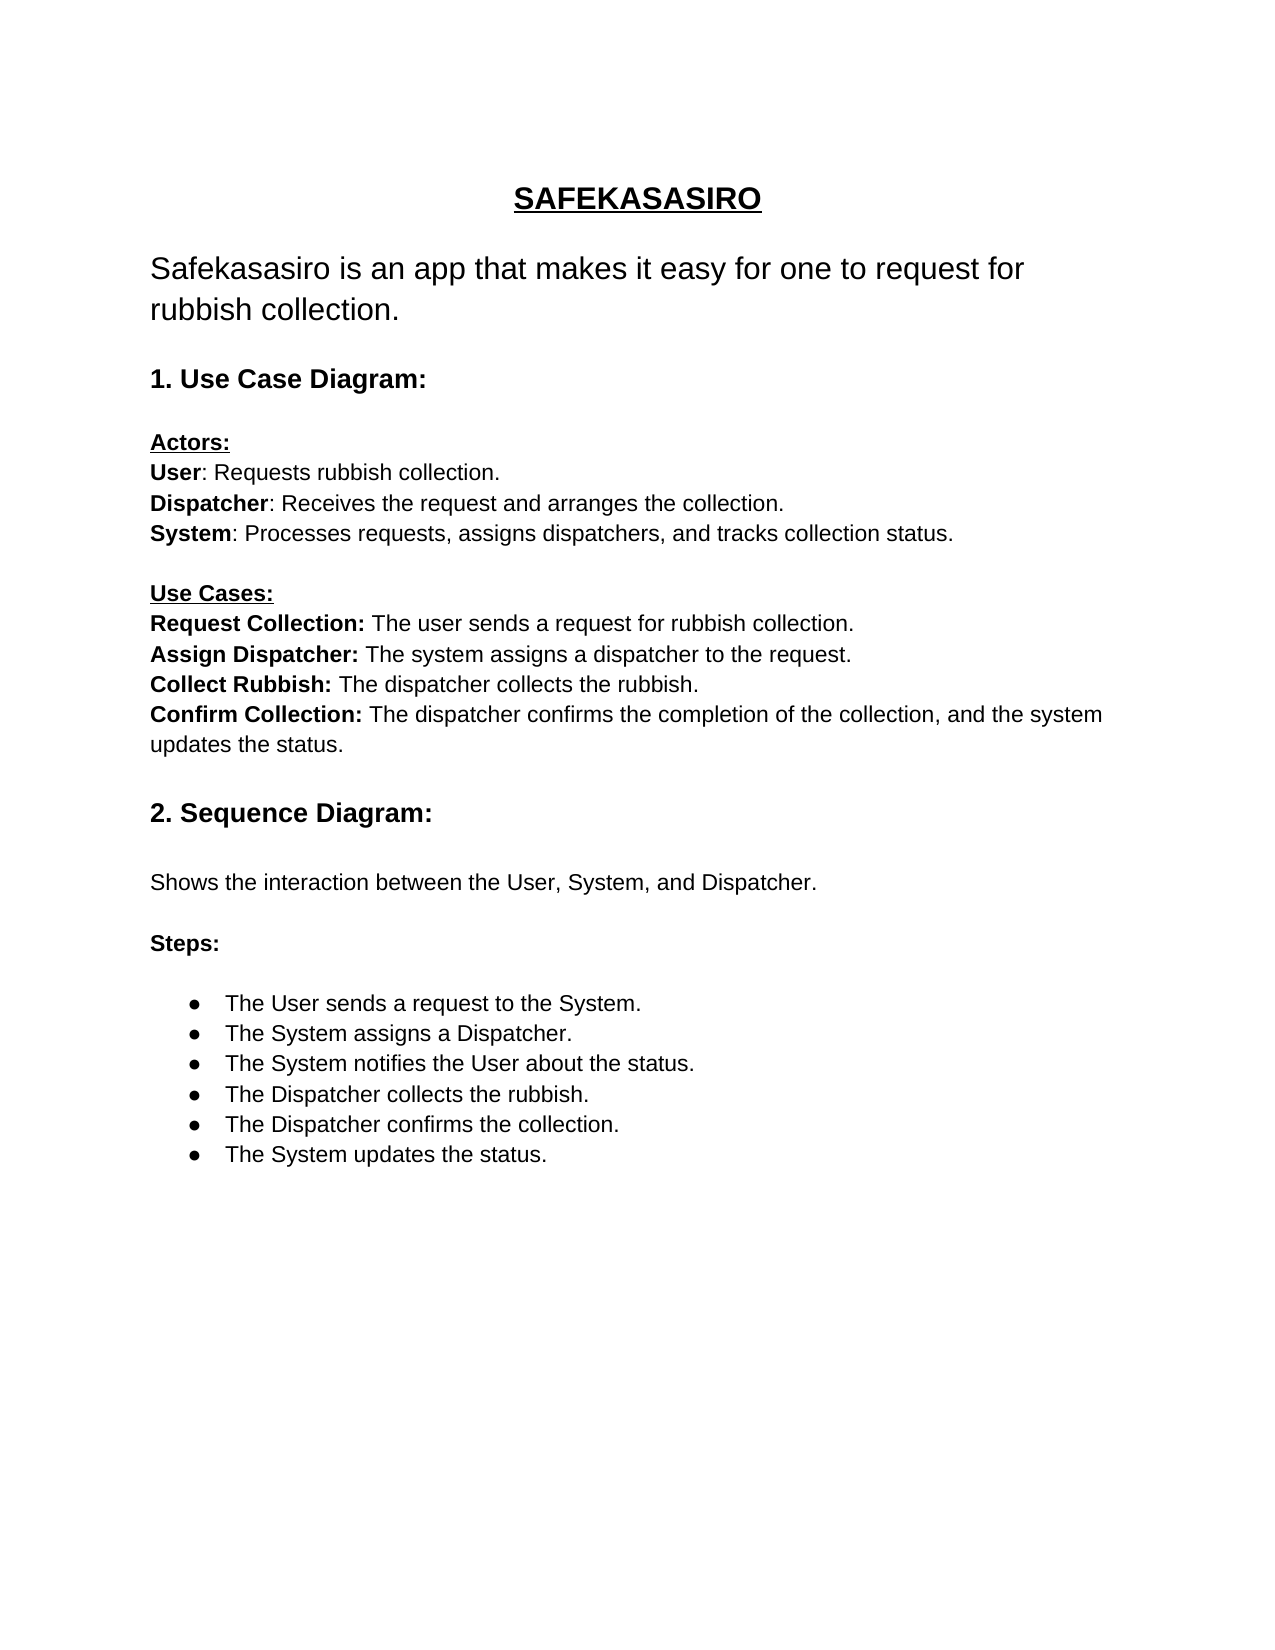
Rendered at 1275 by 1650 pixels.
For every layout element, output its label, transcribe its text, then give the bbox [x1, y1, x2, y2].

text SAFEKASASIRO [150, 180, 1125, 246]
list The User sends a request to the System. [187, 990, 1125, 1016]
text 2. Sequence Diagram: [150, 797, 1125, 828]
text Confirm Collection: The dispatcher confirms the completion of the collection, and the system updates the status. [150, 701, 1125, 757]
text Assign Dispatcher: The system assigns a dispatcher to the request. [150, 641, 1125, 667]
text Shows the interaction between the User, System, and Dispatcher. [150, 869, 1125, 896]
list The System notifies the User about the status. [187, 1050, 1125, 1077]
list The Dispatcher collects the rubbish. [187, 1081, 1125, 1107]
list The System updates the status. [187, 1141, 1125, 1167]
list The System assigns a Dispatcher. [187, 1020, 1125, 1047]
text Safekasasiro is an app that makes it easy for one to request for rubbish collection. [150, 250, 1125, 327]
text Actors: [150, 429, 1125, 455]
text Dispatcher: Receives the request and arranges the collection. [150, 489, 1125, 516]
text Collect Rubbish: The dispatcher collects the rubbish. [150, 671, 1125, 697]
text Use Cases: [150, 580, 1125, 606]
text Request Collection: The user sends a request for rubbish collection. [150, 610, 1125, 637]
text 1. Use Case Diagram: [150, 363, 1125, 394]
text System: Processes requests, assigns dispatchers, and tracks collection status. [150, 520, 1125, 546]
list The Dispatcher confirms the collection. [187, 1111, 1125, 1137]
text User: Requests rubbish collection. [150, 459, 1125, 486]
text Steps: [150, 929, 1125, 956]
